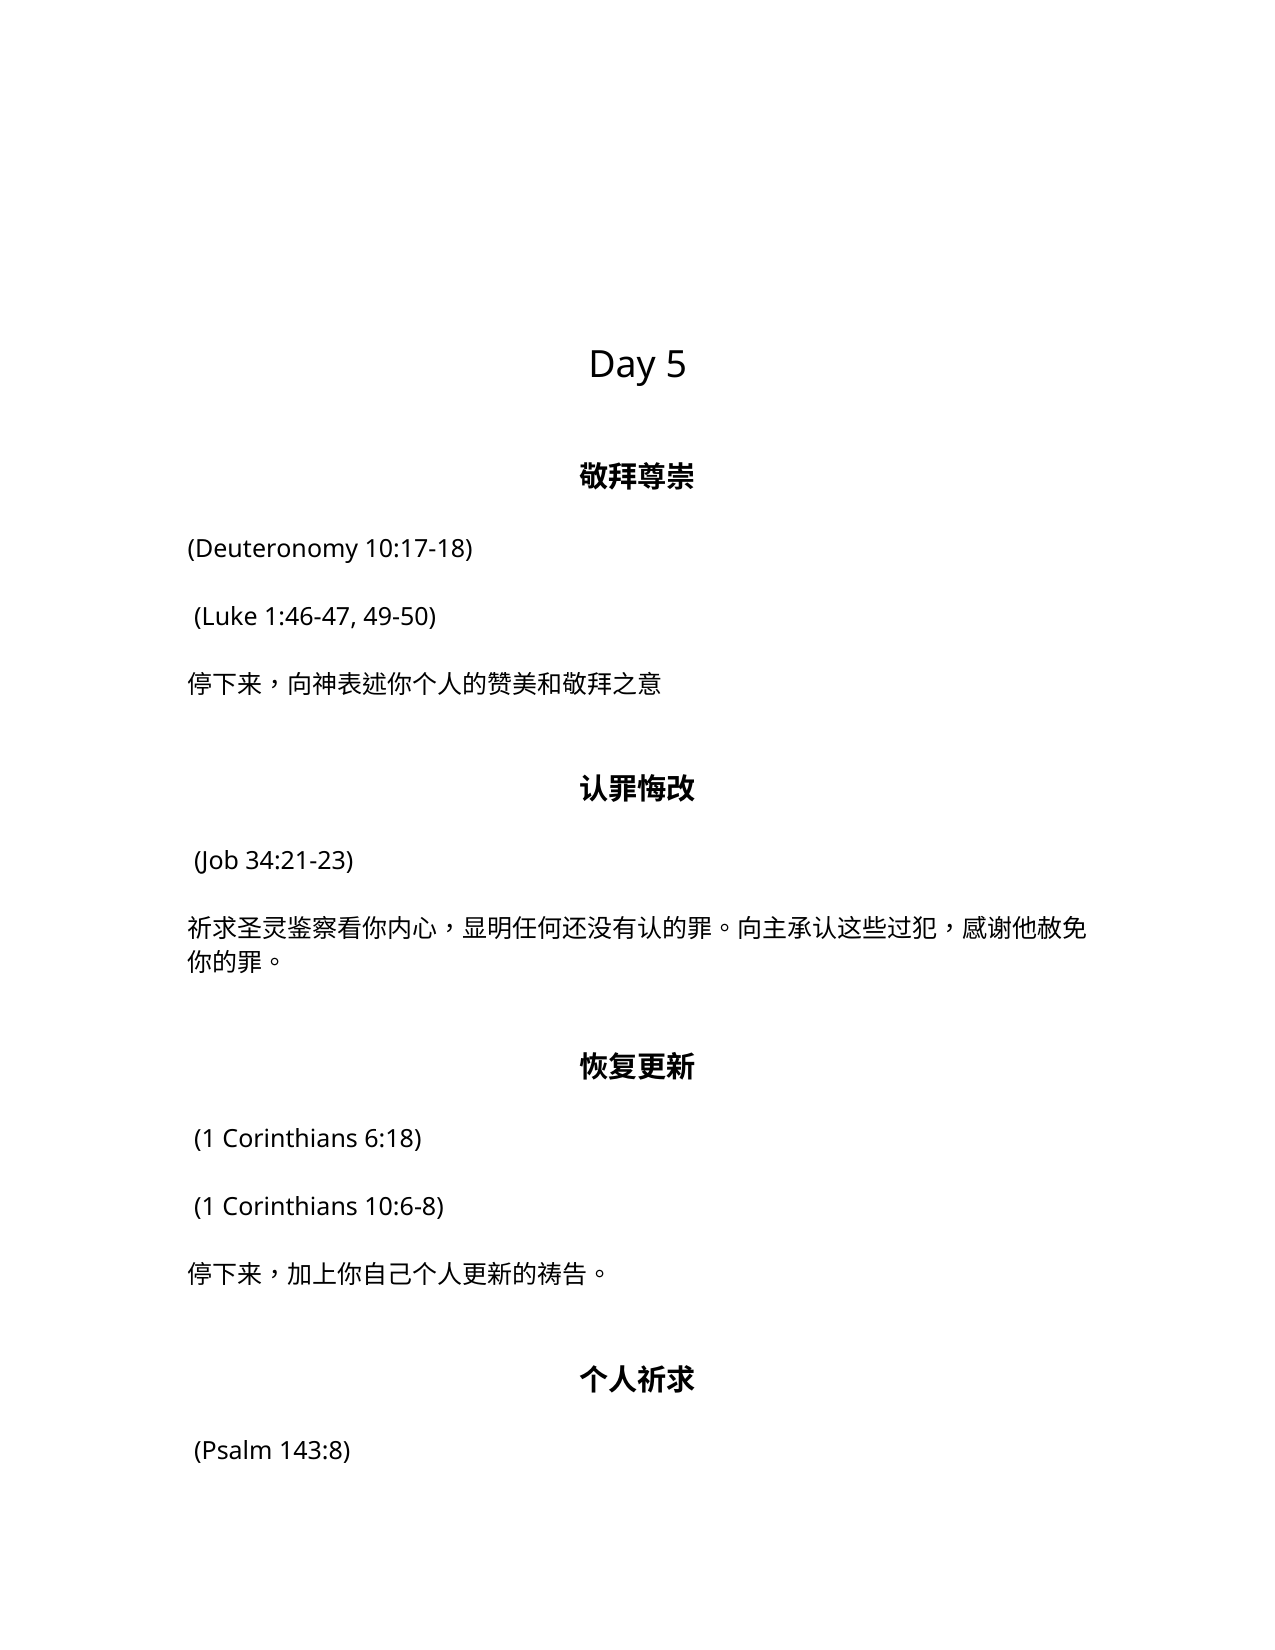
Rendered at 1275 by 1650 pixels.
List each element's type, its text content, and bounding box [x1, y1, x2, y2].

text 认罪悔改 [187, 769, 1087, 808]
text (1 Corinthians 6:18) [187, 1121, 1087, 1154]
text 恢复更新 [187, 1047, 1087, 1086]
text Day 5 [187, 286, 1087, 388]
text 敬拜尊崇 [187, 456, 1087, 496]
text (Psalm 143:8) [187, 1433, 1087, 1467]
text (Deuteronomy 10:17-18) [187, 530, 1087, 564]
text 个人祈求 [187, 1359, 1087, 1399]
text 停下来，加上你自己个人更新的祷告。 [187, 1257, 1087, 1291]
text (Luke 1:46-47, 49-50) [187, 598, 1087, 632]
text (Job 34:21-23) [187, 842, 1087, 876]
text 停下来，向神表述你个人的赞美和敬拜之意 [187, 666, 1087, 701]
text (1 Corinthians 10:6-8) [187, 1189, 1087, 1223]
text 祈求圣灵鉴察看你内心，显明任何还没有认的罪。向主承认这些过犯，感谢他赦免你的罪。 [187, 911, 1087, 979]
